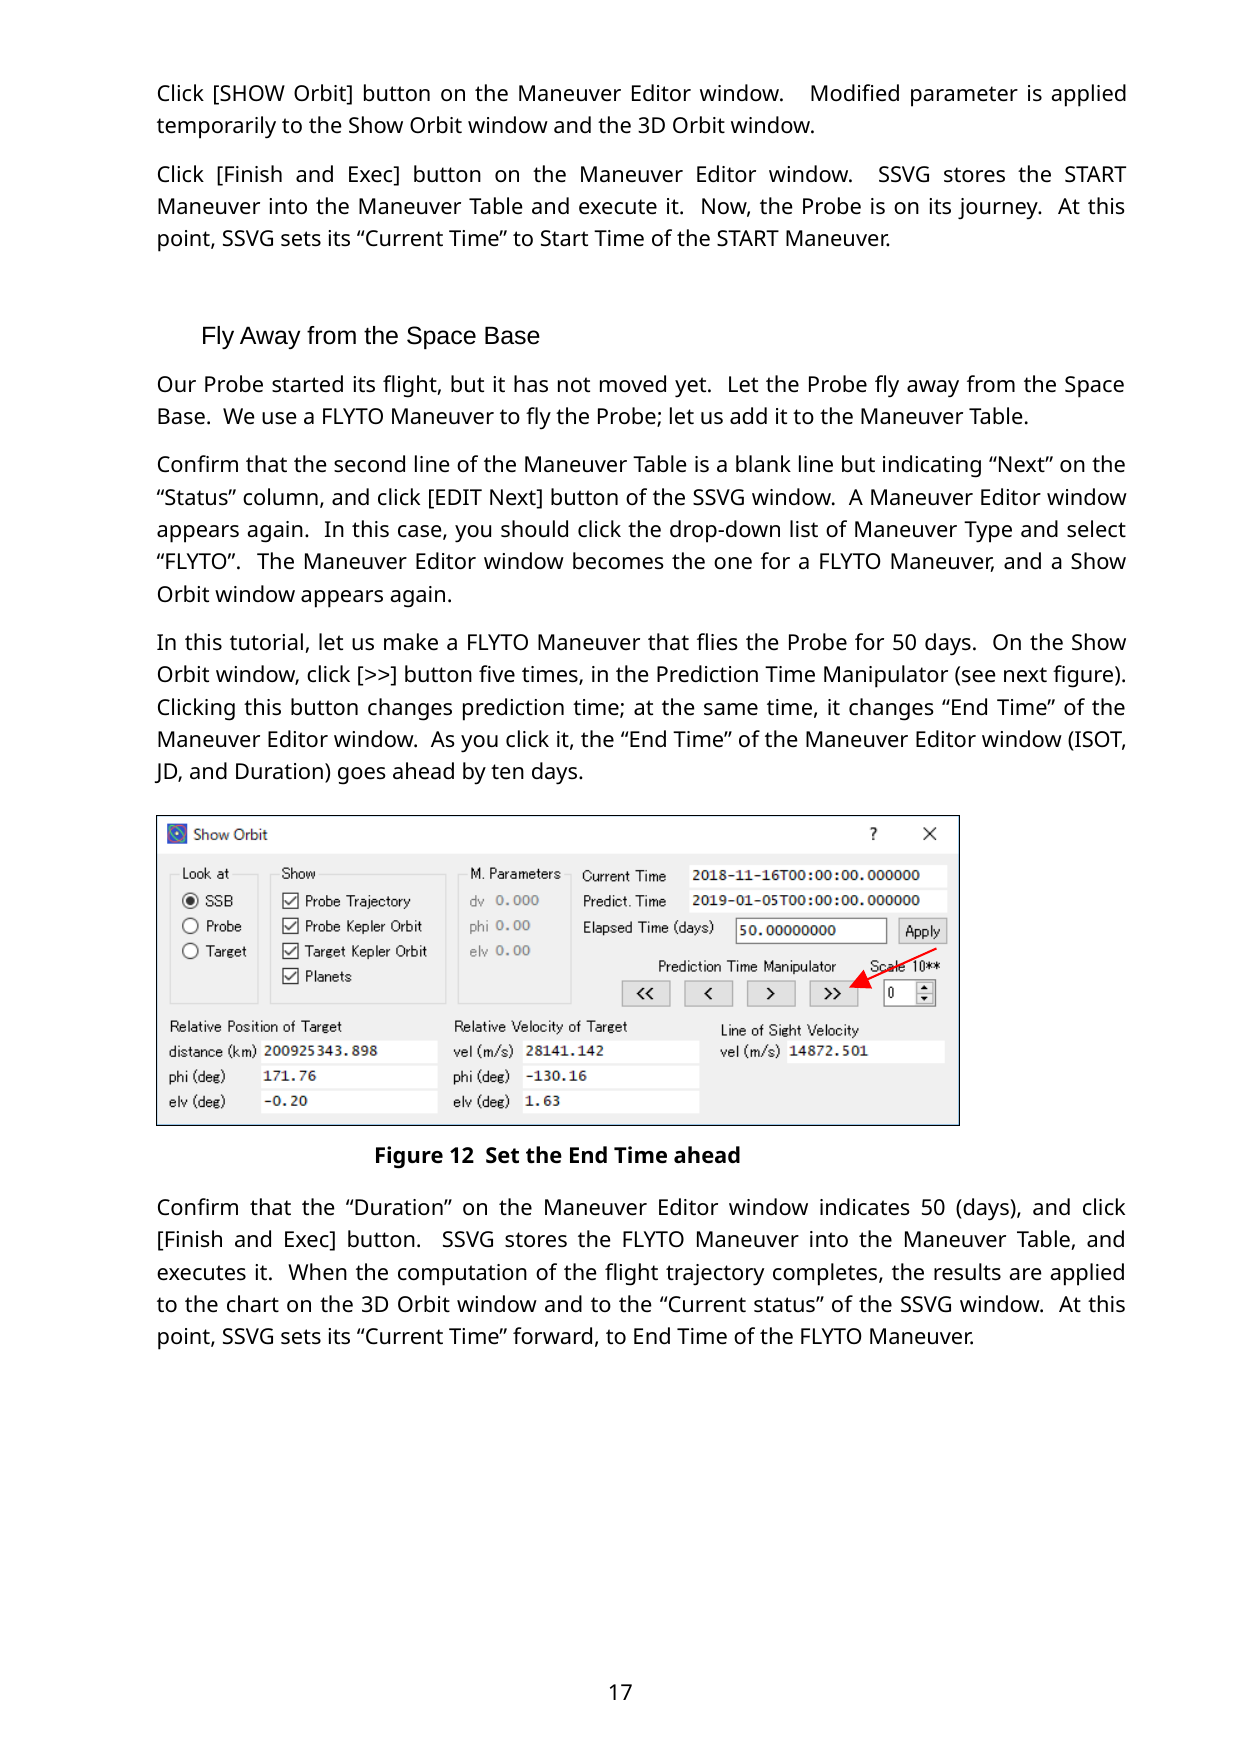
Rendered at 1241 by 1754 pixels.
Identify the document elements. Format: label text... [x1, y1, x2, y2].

text Click [Finish and Exec] button on the Maneuver Editor window. SSVG stores the START Maneuver into the Maneuver Table and execute it. Now, the Probe is on its journey. At this point, SSVG sets its “Current Time” to Start Time of the START Maneuver. [156, 158, 1128, 254]
subtitle Fly Away from the Space Base [201, 319, 1128, 351]
text Click [SHOW Orbit] button on the Maneuver Editor window. Modified parameter is applied temporarily to the Show Orbit window and the 3D Orbit window. [156, 77, 1128, 141]
text In this tutorial, let us make a FLYTO Maneuver that flies the Probe for 50 days. On the Show Orbit window, click [>>] button five times, in the Prediction Time Manipulator (see next figure). Clicking this button changes prediction time; at the same time, it changes “End Time” of the Maneuver Editor window. As you click it, the “End Time” of the Maneuver Editor window (ISOT, JD, and Duration) goes ahead by ten days. [156, 626, 1128, 787]
text Confirm that the “Duration” on the Maneuver Editor window indicates 50 (days), and click [Finish and Exec] button. SSVG stores the FLYTO Maneuver into the Maneuver Table, and executes it. When the computation of the flight trajectory completes, the results are applied to the chart on the 3D Orbit window and to the “Current status” of the SSVG window. At this point, SSVG sets its “Current Time” forward, to End Time of the FLYTO Maneuver. [156, 1191, 1128, 1352]
text Our Probe started its flight, but it has not moved yet. Let the Probe fly away from the Space Base. We use a FLYTO Maneuver to fly the Probe; let us add it to the Maneuver Table. [156, 367, 1128, 432]
text Confirm that the second line of the Maneuver Table is a blank line but indicating “Next” on the “Status” column, and click [EDIT Next] button of the SSVG window. A Maneuver Editor window appears again. In this case, you should click the drop-down list of Maneuver Type and select “FLYTO”. The Maneuver Editor window becomes the one for a FLYTO Maneuver, and a Show Orbit window appears again. [156, 448, 1128, 610]
picture [157, 816, 959, 1125]
